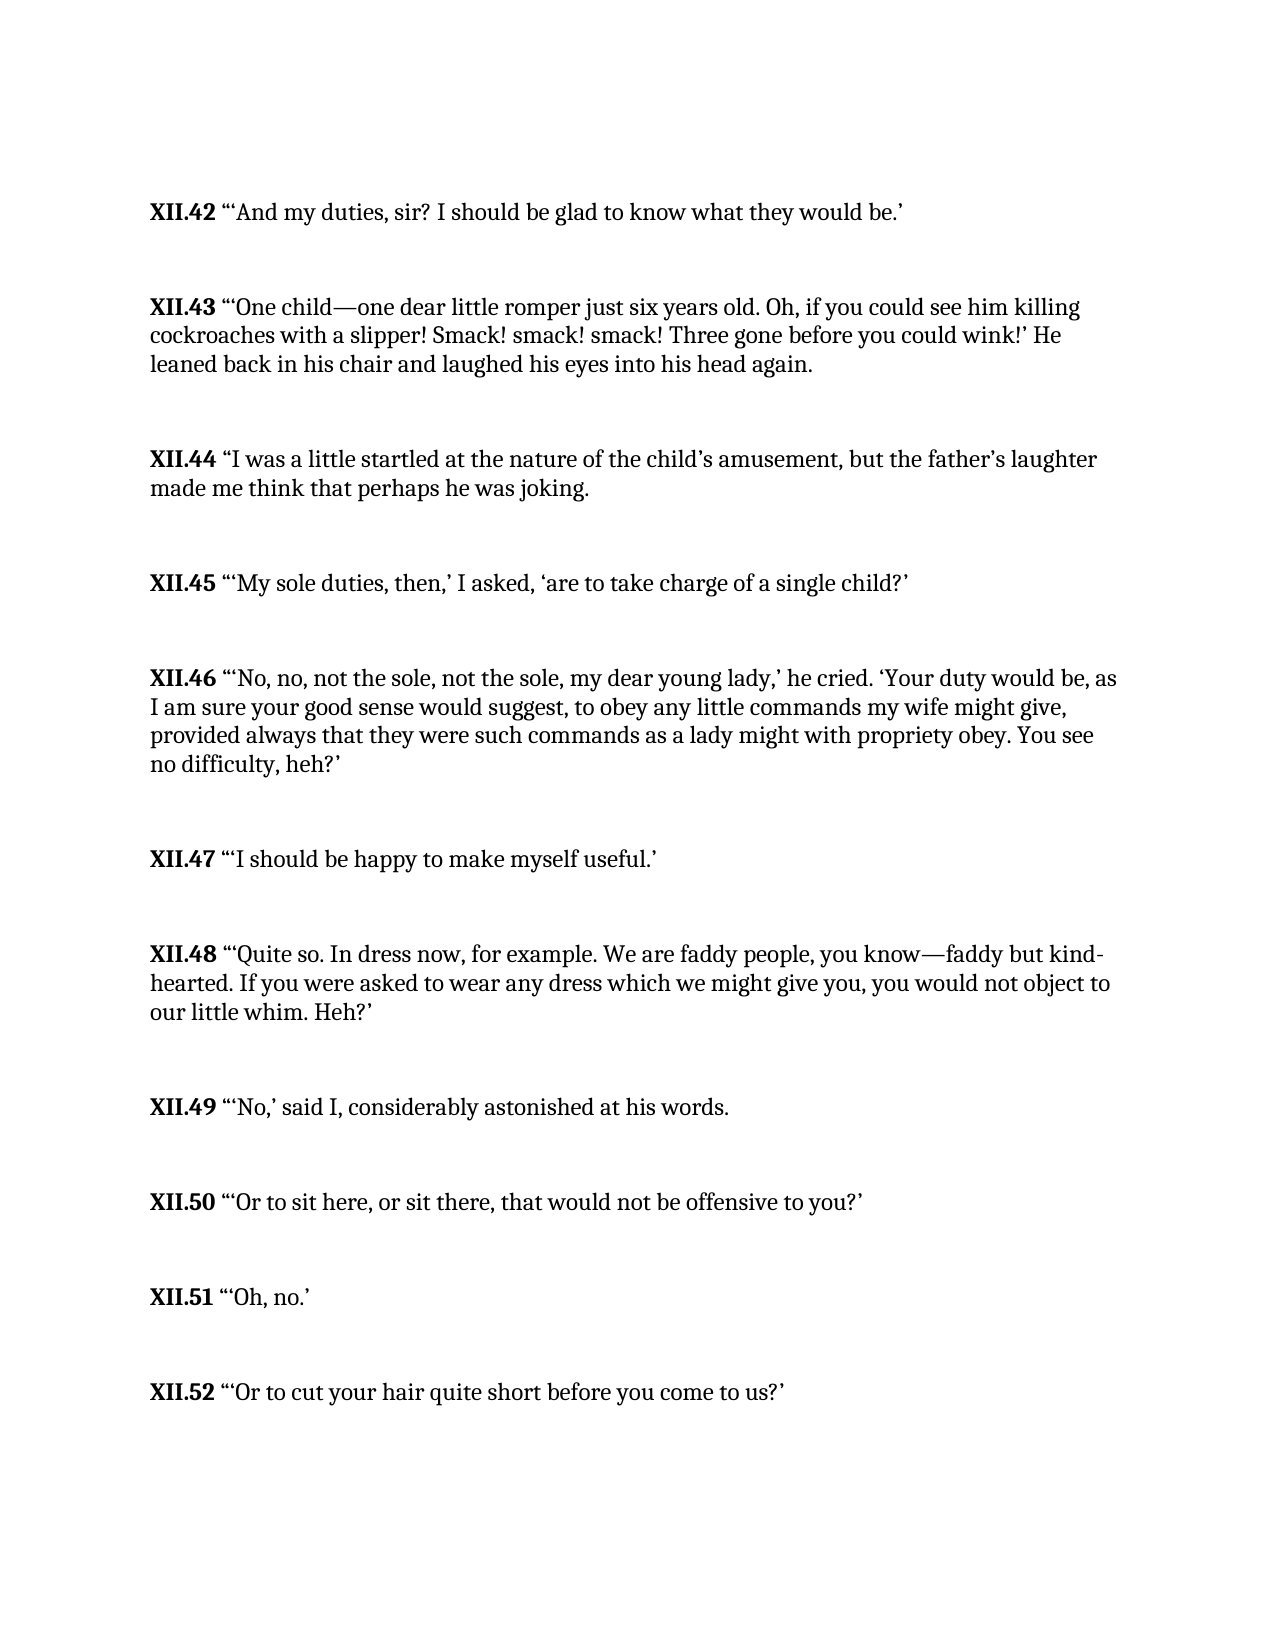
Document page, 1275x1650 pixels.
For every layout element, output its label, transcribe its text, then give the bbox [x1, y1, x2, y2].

text XII.49 “‘No,’ said I, considerably astonished at his words. [150, 1092, 1125, 1121]
text XII.42 “‘And my duties, sir? I should be glad to know what they would be.’ [150, 197, 1125, 226]
text XII.46 “‘No, no, not the sole, not the sole, my dear young lady,’ he cried. ‘Your duty would be, as I am sure your good sense would suggest, to obey any little commands my wife might give, provided always that they were such commands as a lady might with propriety obey. You see no difficulty, heh?’ [150, 664, 1125, 779]
text XII.43 “‘One child—one dear little romper just six years old. Oh, if you could see him killing cockroaches with a slipper! Smack! smack! smack! Three gone before you could wink!’ He leaned back in his chair and laughed his eyes into his head again. [150, 292, 1125, 379]
text XII.52 “‘Or to cut your hair quite short before you come to us?’ [150, 1377, 1125, 1406]
text XII.47 “‘I should be happy to make myself useful.’ [150, 845, 1125, 874]
text XII.48 “‘Quite so. In dress now, for example. We are faddy people, you know—faddy but kind-hearted. If you were asked to wear any dress which we might give you, you would not object to our little whim. Heh?’ [150, 940, 1125, 1026]
text XII.45 “‘My sole duties, then,’ I asked, ‘are to take charge of a single child?’ [150, 569, 1125, 597]
text XII.51 “‘Oh, no.’ [150, 1282, 1125, 1311]
text XII.44 “I was a little startled at the nature of the child’s amusement, but the father’s laughter made me think that perhaps he was joking. [150, 445, 1125, 502]
text XII.50 “‘Or to sit here, or sit there, that would not be offensive to you?’ [150, 1187, 1125, 1216]
